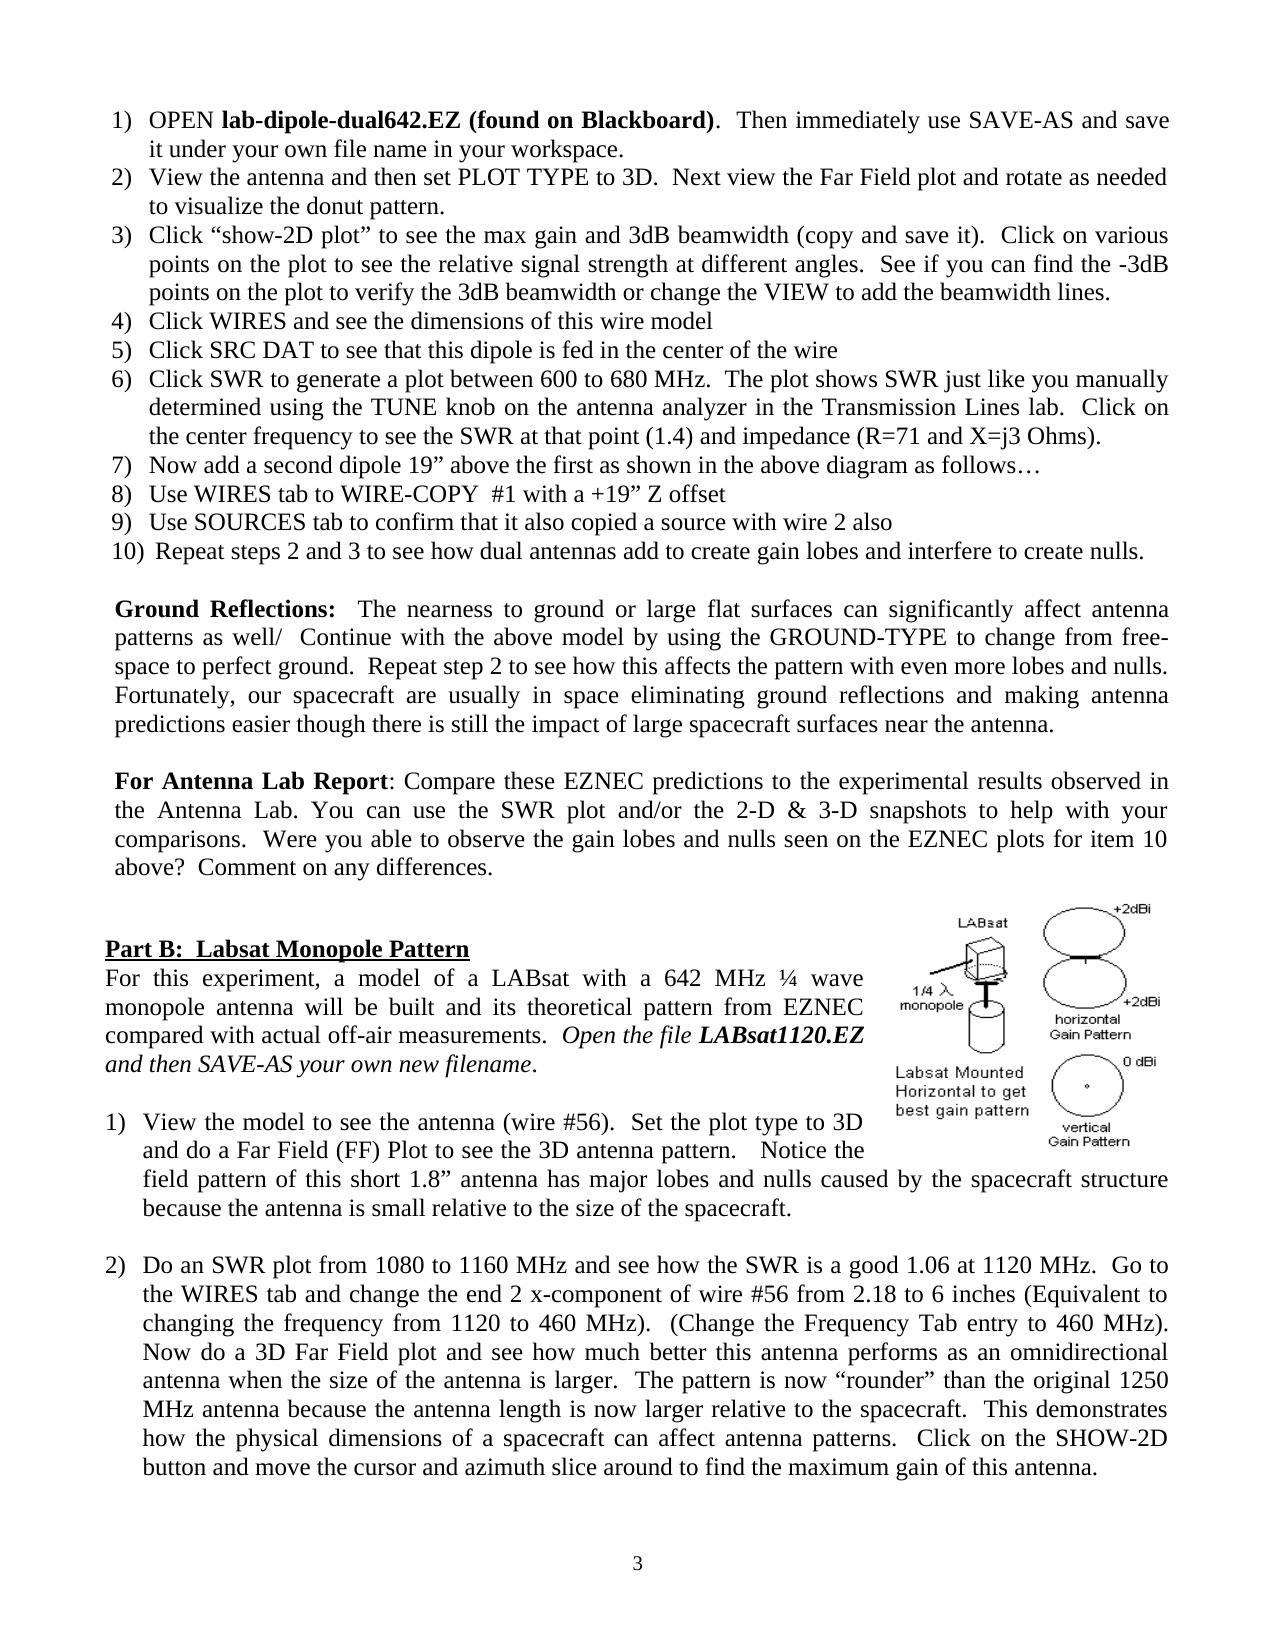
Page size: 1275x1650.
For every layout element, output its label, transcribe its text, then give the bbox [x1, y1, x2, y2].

list View the model to see the antenna (wire #56). Set the plot type to 3D and do a Far Field (FF) Plot to see the 3D antenna pattern. Notice the field pattern of this short 1.8” antenna has major lobes and nulls caused by the spacecraft structure because the antenna is small relative to the size of the spacecraft. [105, 1107, 1170, 1222]
list Repeat steps 2 and 3 to see how dual antennas add to create gain lobes and interfere to create nulls. [111, 536, 1170, 565]
list View the antenna and then set PLOT TYPE to 3D. Next view the Far Field plot and rotate as needed to visualize the donut pattern. [111, 162, 1170, 220]
list Click SWR to generate a plot between 600 to 680 MHz. The plot shows SWR just like you manually determined using the TUNE knob on the antenna analyzer in the Transmission Lines lab. Click on the center frequency to see the SWR at that point (1.4) and impedance (R=71 and X=j3 Ohms). [111, 364, 1170, 450]
text Ground Reflections: The nearness to ground or large flat surfaces can significantly affect antenna patterns as well/ Continue with the above model by using the GROUND-TYPE to change from free-space to perfect ground. Repeat step 2 to see how this affects the pattern with even more lobes and nulls. Fortunately, our spacecraft are usually in space eliminating ground reflections and making antenna predictions easier though there is still the impact of large spacecraft surfaces near the antenna. [114, 594, 1170, 737]
text For Antenna Lab Report: Compare these EZNEC predictions to the experimental results observed in the Antenna Lab. You can use the SWR plot and/or the 2-D & 3-D snapshots to help with your comparisons. Were you able to observe the gain lobes and nulls seen on the EZNEC plots for item 10 above? Comment on any differences. [114, 766, 1170, 881]
picture [883, 890, 1171, 1158]
list Use WIRES tab to WIRE-COPY #1 with a +19” Z offset [111, 479, 1170, 507]
list OPEN lab-dipole-dual642.EZ (found on Blackboard). Then immediately use SAVE-AS and save it under your own file name in your workspace. [111, 105, 1170, 162]
list Now add a second dipole 19” above the first as shown in the above diagram as follows… [111, 450, 1170, 479]
text Part B: Labsat Monopole Pattern [105, 934, 883, 963]
list Do an SWR plot from 1080 to 1160 MHz and see how the SWR is a good 1.06 at 1120 MHz. Go to the WIRES tab and change the end 2 x-component of wire #56 from 2.18 to 6 inches (Equivalent to changing the frequency from 1120 to 460 MHz). (Change the Frequency Tab entry to 460 MHz). Now do a 3D Far Field plot and see how much better this antenna performs as an omnidirectional antenna when the size of the antenna is larger. The pattern is now “rounder” than the original 1250 MHz antenna because the antenna length is now larger relative to the spacecraft. This demonstrates how the physical dimensions of a spacecraft can affect antenna patterns. Click on the SHOW-2D button and move the cursor and azimuth slice around to find the maximum gain of this antenna. [105, 1250, 1170, 1480]
list Click “show-2D plot” to see the max gain and 3dB beamwidth (copy and save it). Click on various points on the plot to see the relative signal strength at different angles. See if you can find the -3dB points on the plot to verify the 3dB beamwidth or change the VIEW to add the beamwidth lines. [111, 220, 1170, 306]
list Click WIRES and see the dimensions of this wire model [111, 306, 1170, 335]
text For this experiment, a model of a LABsat with a 642 MHz ¼ wave monopole antenna will be built and its theoretical pattern from EZNEC compared with actual off-air measurements. Open the file LABsat1120.EZ and then SAVE-AS your own new filename. [105, 963, 883, 1078]
list Click SRC DAT to see that this dipole is fed in the center of the wire [111, 335, 1170, 364]
list Use SOURCES tab to confirm that it also copied a source with wire 2 also [111, 507, 1170, 536]
